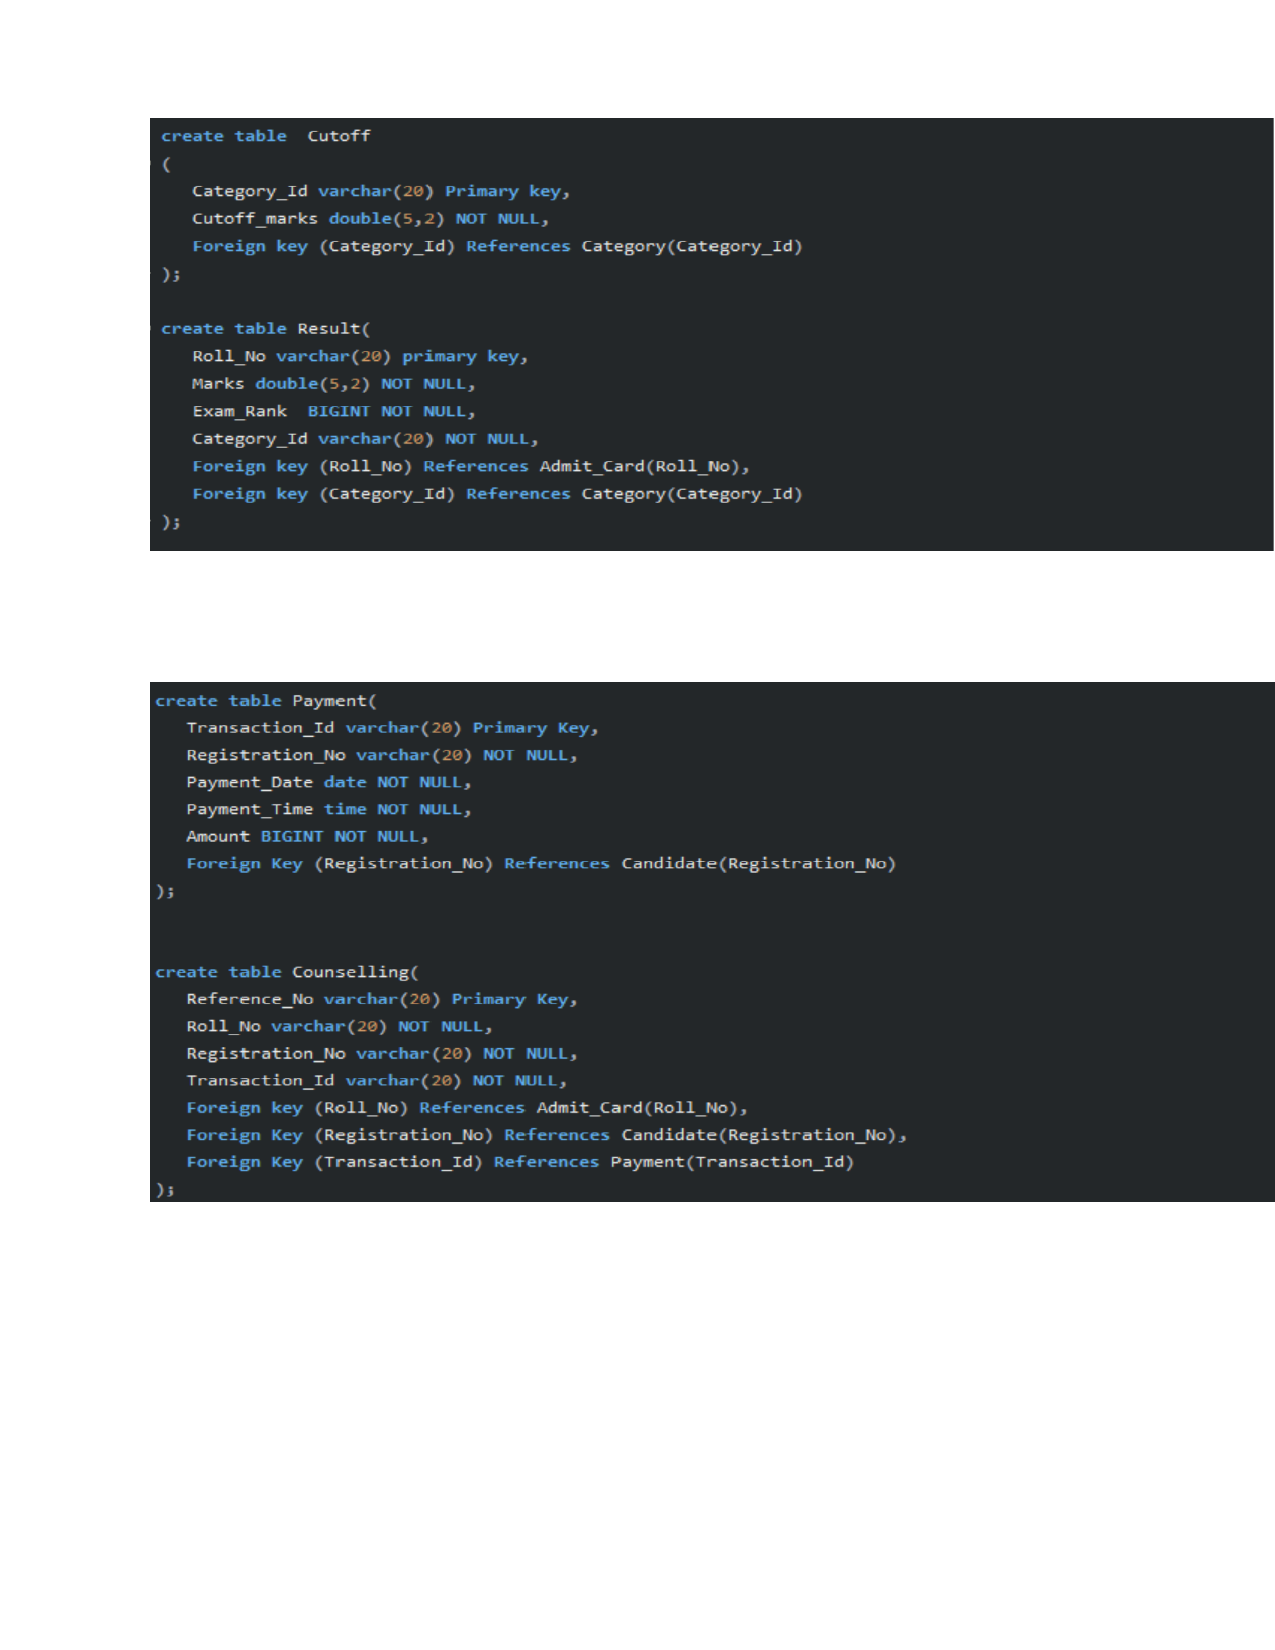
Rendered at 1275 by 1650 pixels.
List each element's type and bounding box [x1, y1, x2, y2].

picture [150, 682, 1275, 1202]
picture [150, 118, 1274, 551]
